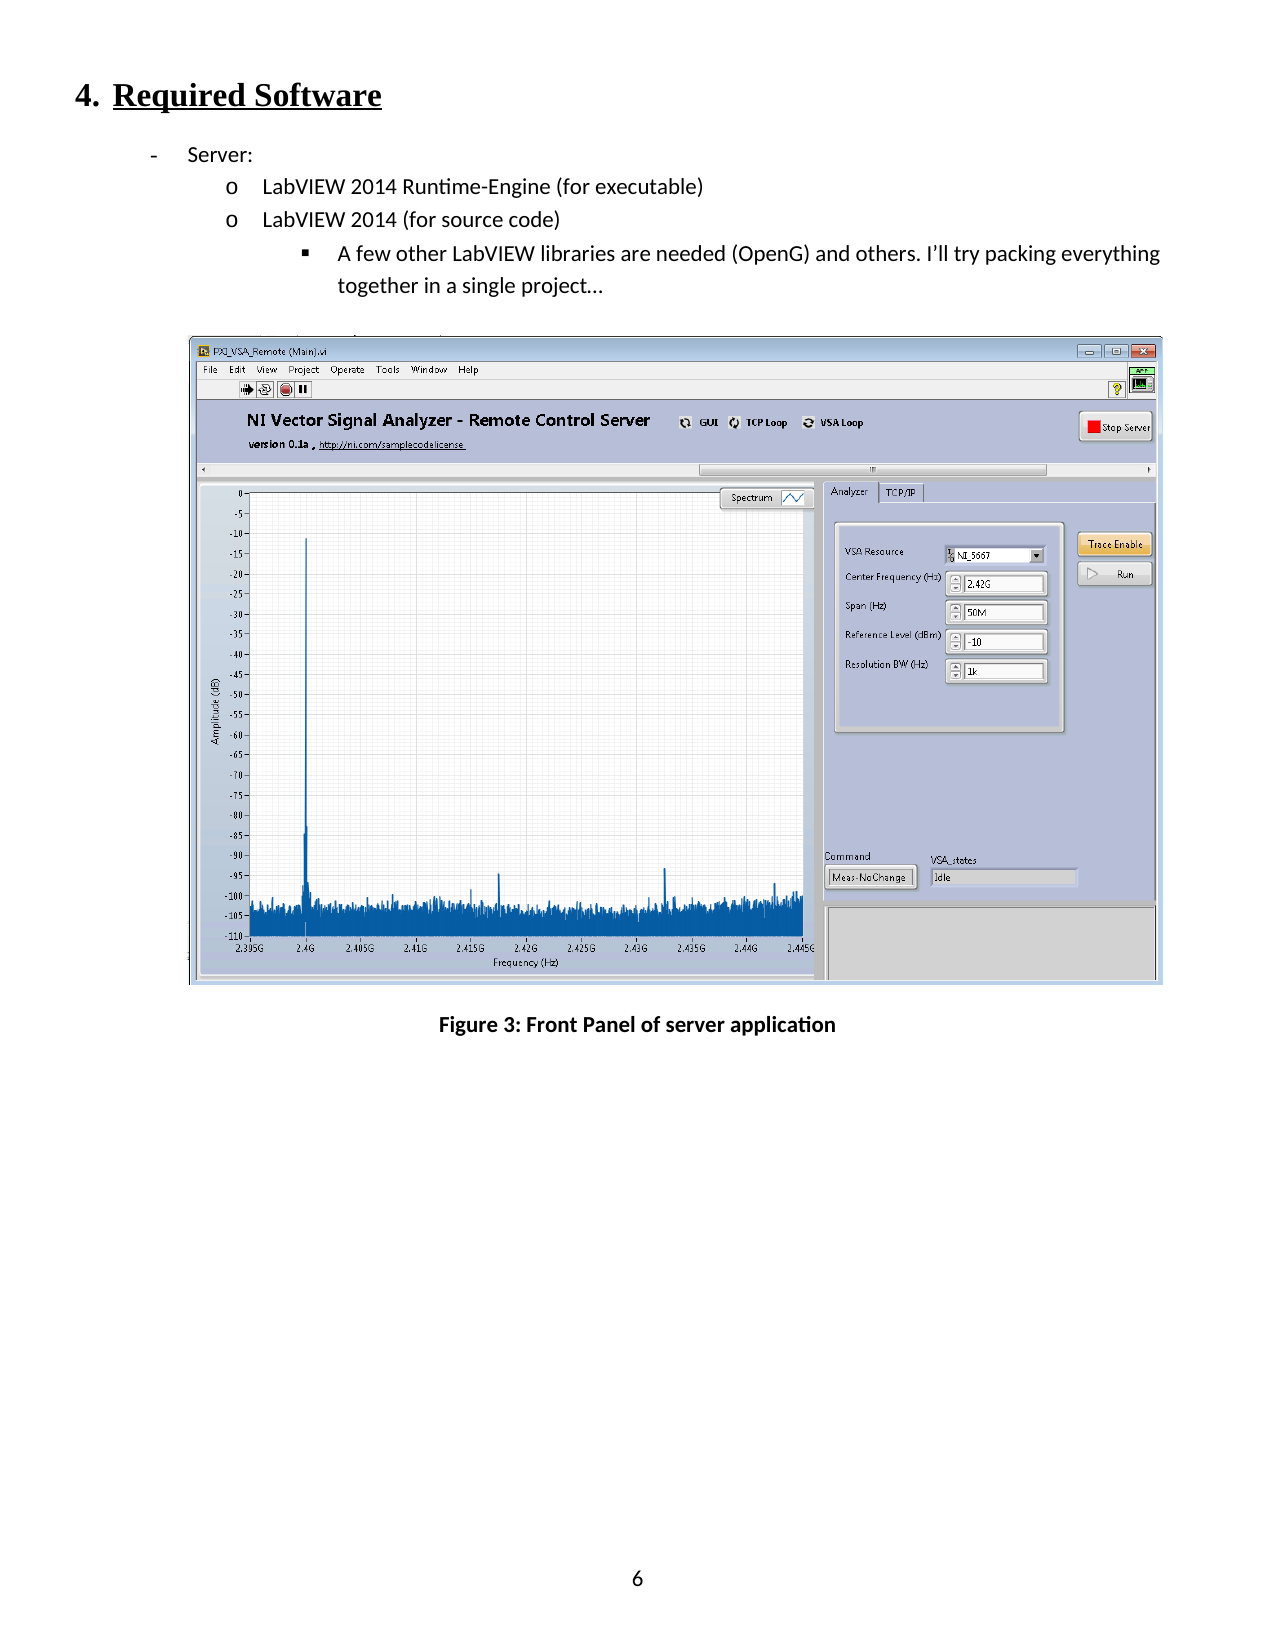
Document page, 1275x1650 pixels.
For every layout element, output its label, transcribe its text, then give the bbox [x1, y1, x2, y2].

list LabVIEW 2014 Runtime-Engine (for executable) [225, 172, 1200, 201]
picture [187, 335, 1163, 985]
subtitle Required Software [75, 75, 1200, 113]
text Figure 3: Front Panel of server application [75, 1010, 1200, 1038]
list A few other LabVIEW libraries are needed (OpenG) and others. I’ll try packing everything together in a single project… [300, 239, 1200, 299]
list LabVIEW 2014 (for source code) [225, 206, 1200, 235]
list Server: [150, 140, 1200, 168]
